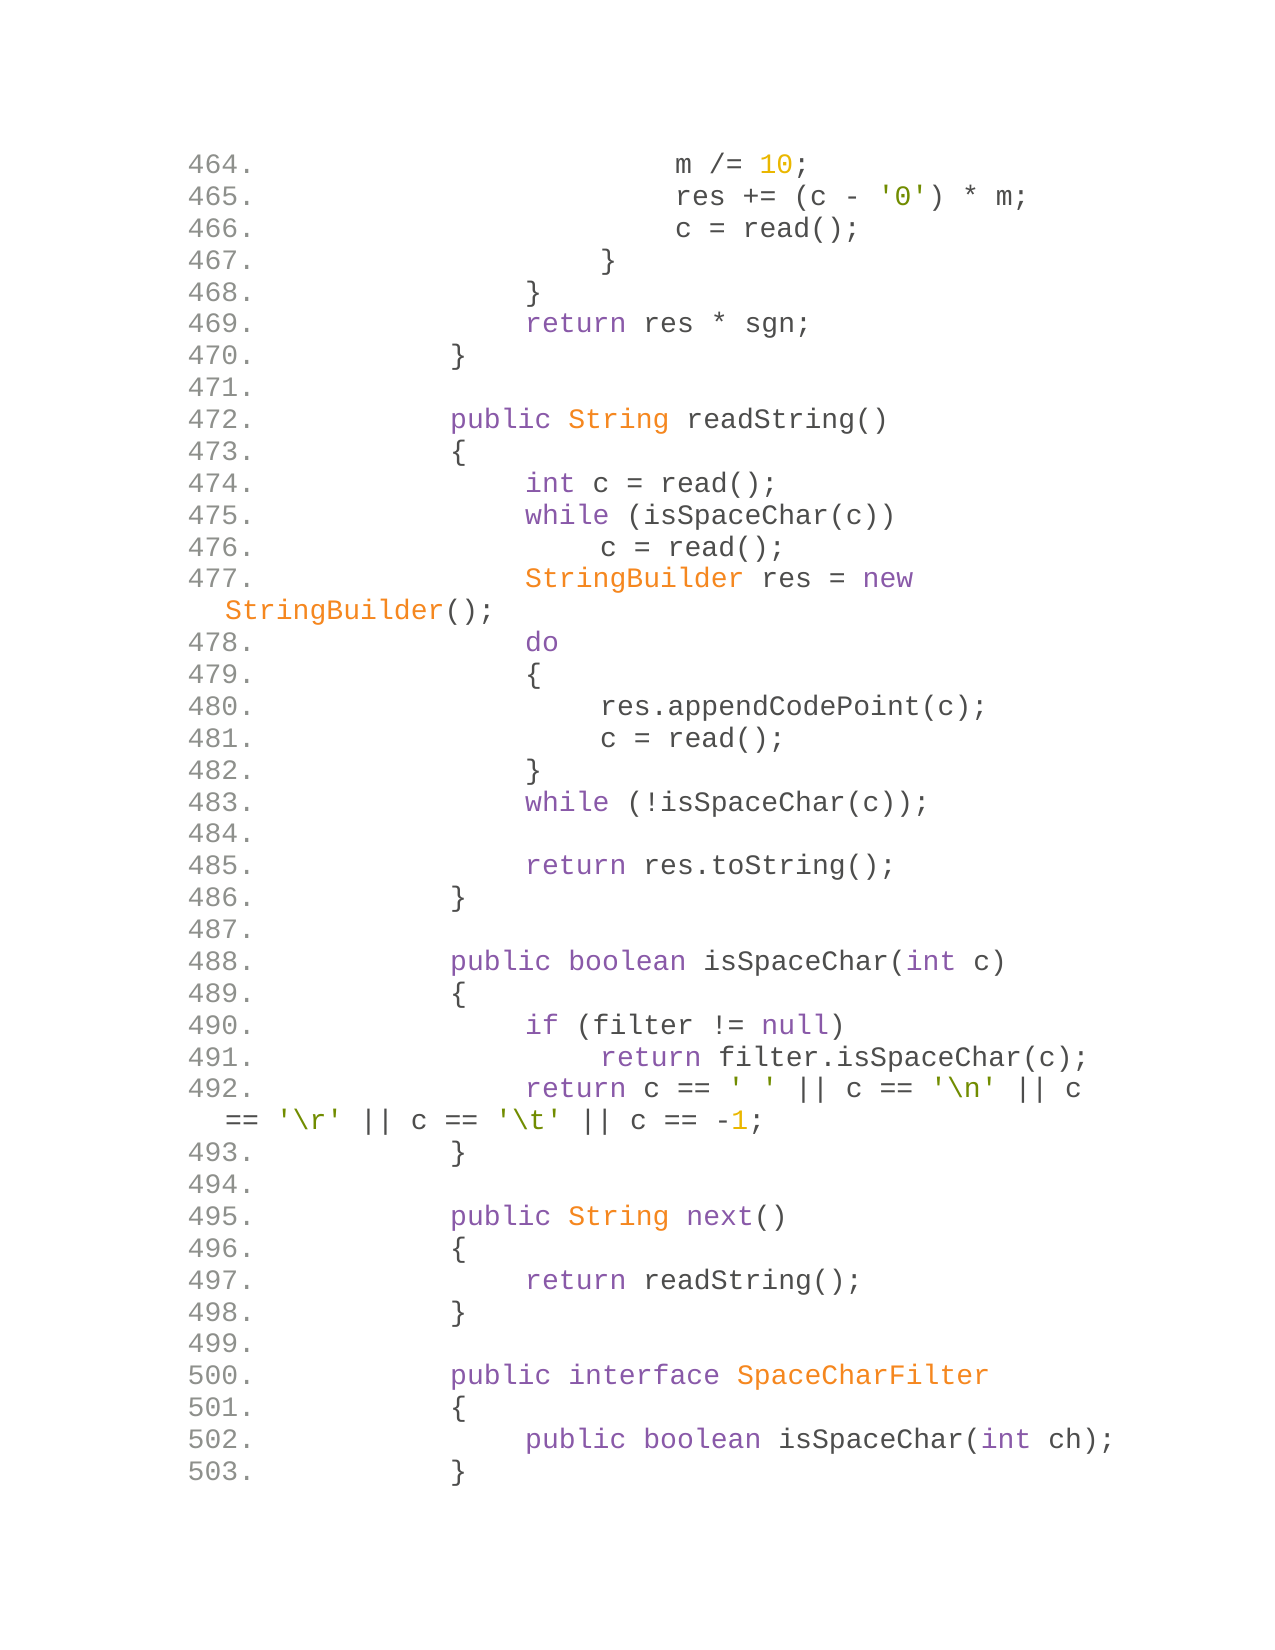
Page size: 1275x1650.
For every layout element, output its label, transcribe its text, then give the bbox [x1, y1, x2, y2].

list public String readString() [187, 405, 1125, 437]
list } [187, 1297, 1125, 1329]
list } [187, 883, 1125, 915]
list { [187, 979, 1125, 1011]
list int c = read(); [187, 469, 1125, 501]
list } [187, 277, 1125, 309]
list return readString(); [187, 1266, 1125, 1297]
list if (filter != null) [187, 1011, 1125, 1042]
list } [187, 1138, 1125, 1170]
list return c == ' ' || c == '\n' || c == '\r' || c == '\t' || c == -1; [187, 1074, 1125, 1138]
list public interface SpaceCharFilter [187, 1361, 1125, 1393]
list return filter.isSpaceChar(c); [187, 1042, 1125, 1074]
list res.appendCodePoint(c); [187, 692, 1125, 724]
list return res.toString(); [187, 851, 1125, 883]
list } [187, 246, 1125, 277]
list do [187, 628, 1125, 660]
list c = read(); [187, 214, 1125, 246]
list { [187, 1393, 1125, 1425]
list public String next() [187, 1202, 1125, 1234]
list while (isSpaceChar(c)) [187, 501, 1125, 532]
list { [187, 1234, 1125, 1266]
list c = read(); [187, 724, 1125, 756]
list res += (c - '0') * m; [187, 182, 1125, 214]
list StringBuilder res = new StringBuilder(); [187, 564, 1125, 628]
list public boolean isSpaceChar(int ch); [187, 1425, 1125, 1457]
list while (!isSpaceChar(c)); [187, 787, 1125, 819]
list } [187, 1457, 1125, 1489]
list { [187, 660, 1125, 692]
list return res * sgn; [187, 309, 1125, 341]
list } [187, 341, 1125, 373]
list { [187, 437, 1125, 469]
list public boolean isSpaceChar(int c) [187, 947, 1125, 979]
list } [187, 756, 1125, 787]
list c = read(); [187, 532, 1125, 564]
list m /= 10; [187, 150, 1125, 182]
